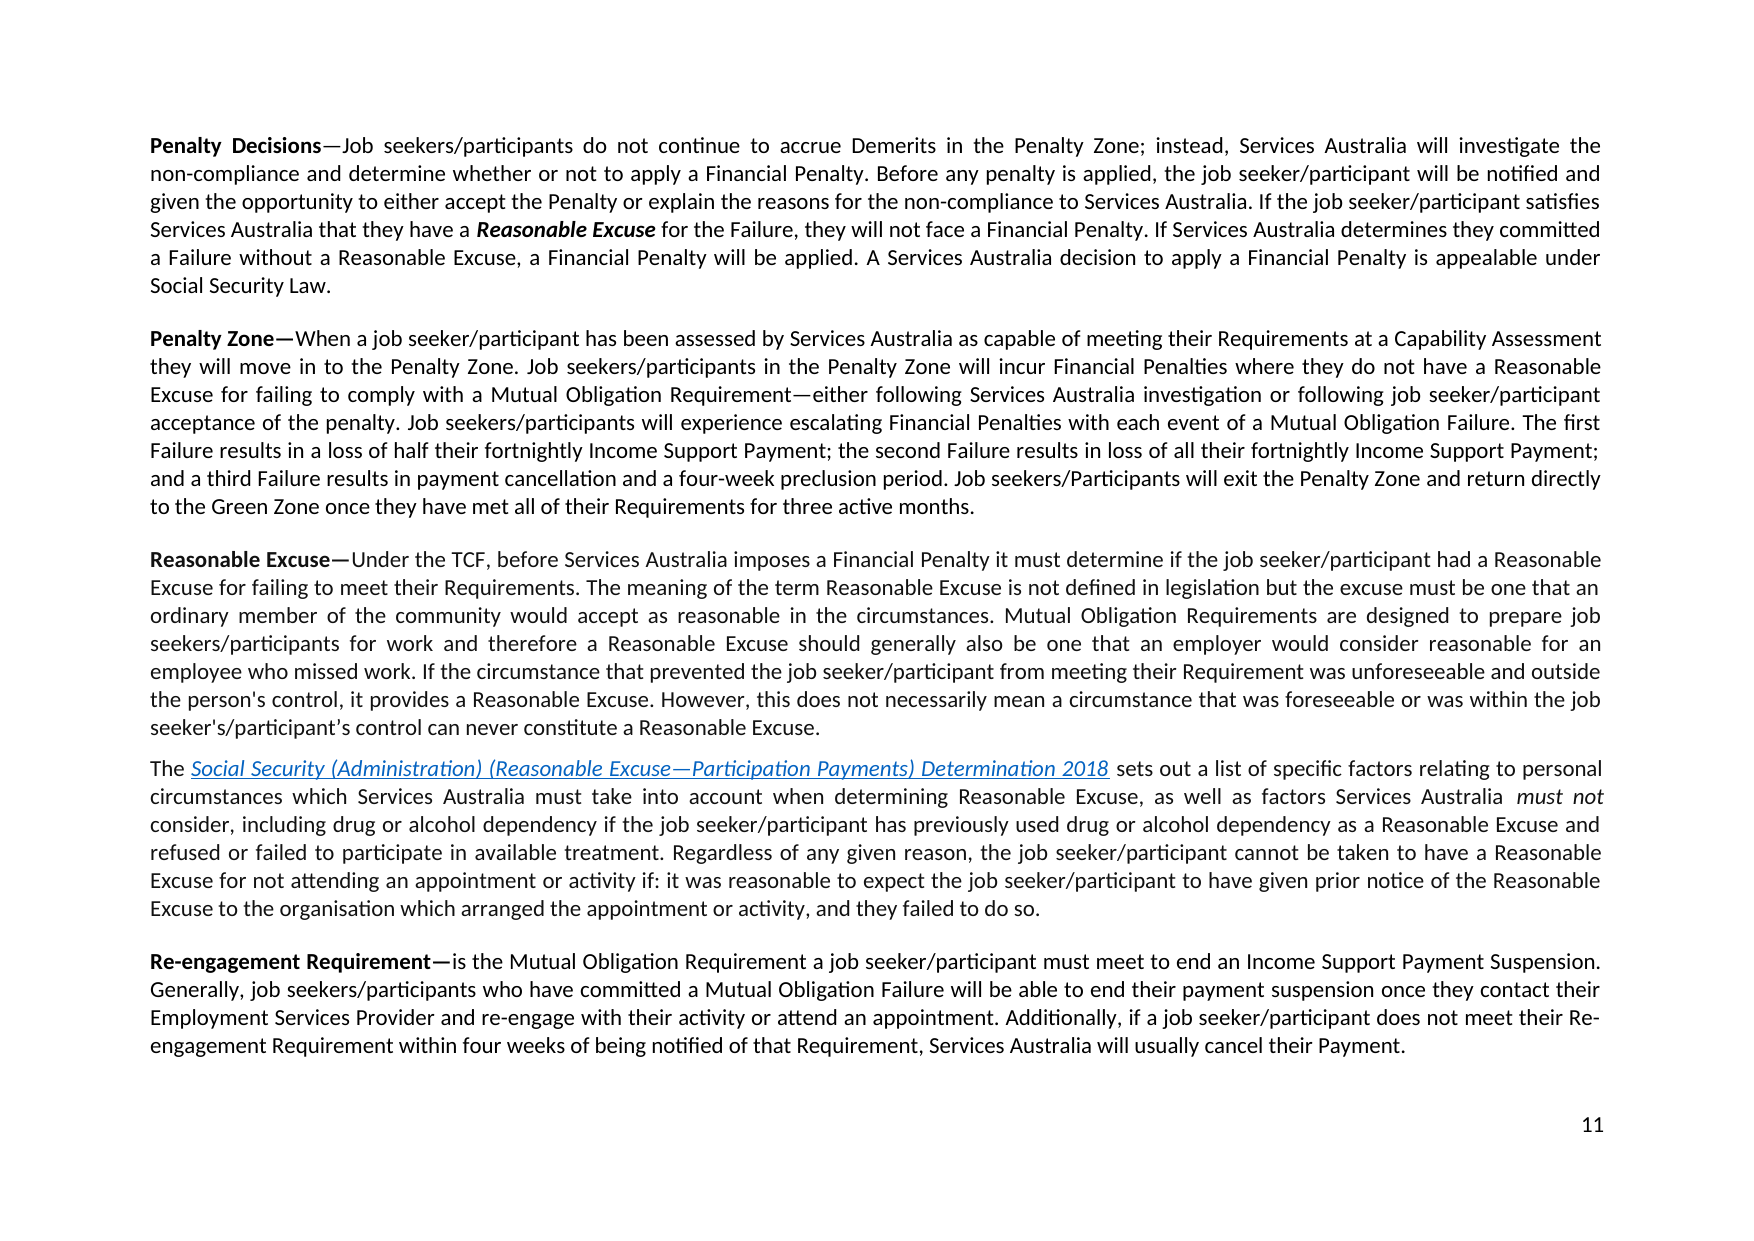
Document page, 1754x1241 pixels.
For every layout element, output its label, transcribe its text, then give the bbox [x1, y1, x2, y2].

text Re-engagement Requirement—is the Mutual Obligation Requirement a job seeker/participant must meet to end an Income Support Payment Suspension. Generally, job seekers/participants who have committed a Mutual Obligation Failure will be able to end their payment suspension once they contact their Employment Services Provider and re-engage with their activity or attend an appointment. Additionally, if a job seeker/participant does not meet their Re-engagement Requirement within four weeks of being notified of that Requirement, Services Australia will usually cancel their Payment. [150, 947, 1604, 1059]
text Penalty Zone—When a job seeker/participant has been assessed by Services Australia as capable of meeting their Requirements at a Capability Assessment they will move in to the Penalty Zone. Job seekers/participants in the Penalty Zone will incur Financial Penalties where they do not have a Reasonable Excuse for failing to comply with a Mutual Obligation Requirement—either following Services Australia investigation or following job seeker/participant acceptance of the penalty. Job seekers/participants will experience escalating Financial Penalties with each event of a Mutual Obligation Failure. The first Failure results in a loss of half their fortnightly Income Support Payment; the second Failure results in loss of all their fortnightly Income Support Payment; and a third Failure results in payment cancellation and a four-week preclusion period. Job seekers/Participants will exit the Penalty Zone and return directly to the Green Zone once they have met all of their Requirements for three active months. [150, 324, 1604, 520]
text Penalty Decisions—Job seekers/participants do not continue to accrue Demerits in the Penalty Zone; instead, Services Australia will investigate the non-compliance and determine whether or not to apply a Financial Penalty. Before any penalty is applied, the job seeker/participant will be notified and given the opportunity to either accept the Penalty or explain the reasons for the non-compliance to Services Australia. If the job seeker/participant satisfies Services Australia that they have a Reasonable Excuse for the Failure, they will not face a Financial Penalty. If Services Australia determines they committed a Failure without a Reasonable Excuse, a Financial Penalty will be applied. A Services Australia decision to apply a Financial Penalty is appealable under Social Security Law. [150, 131, 1604, 299]
text Reasonable Excuse—Under the TCF, before Services Australia imposes a Financial Penalty it must determine if the job seeker/participant had a Reasonable Excuse for failing to meet their Requirements. The meaning of the term Reasonable Excuse is not defined in legislation but the excuse must be one that an ordinary member of the community would accept as reasonable in the circumstances. Mutual Obligation Requirements are designed to prepare job seekers/participants for work and therefore a Reasonable Excuse should generally also be one that an employer would consider reasonable for an employee who missed work. If the circumstance that prevented the job seeker/participant from meeting their Requirement was unforeseeable and outside the person's control, it provides a Reasonable Excuse. However, this does not necessarily mean a circumstance that was foreseeable or was within the job seeker's/participant’s control can never constitute a Reasonable Excuse. [150, 545, 1604, 741]
text The Social Security (Administration) (Reasonable Excuse—Participation Payments) Determination 2018 sets out a list of specific factors relating to personal circumstances which Services Australia must take into account when determining Reasonable Excuse, as well as factors Services Australia must not consider, including drug or alcohol dependency if the job seeker/participant has previously used drug or alcohol dependency as a Reasonable Excuse and refused or failed to participate in available treatment. Regardless of any given reason, the job seeker/participant cannot be taken to have a Reasonable Excuse for not attending an appointment or activity if: it was reasonable to expect the job seeker/participant to have given prior notice of the Reasonable Excuse to the organisation which arranged the appointment or activity, and they failed to do so. [150, 754, 1604, 922]
